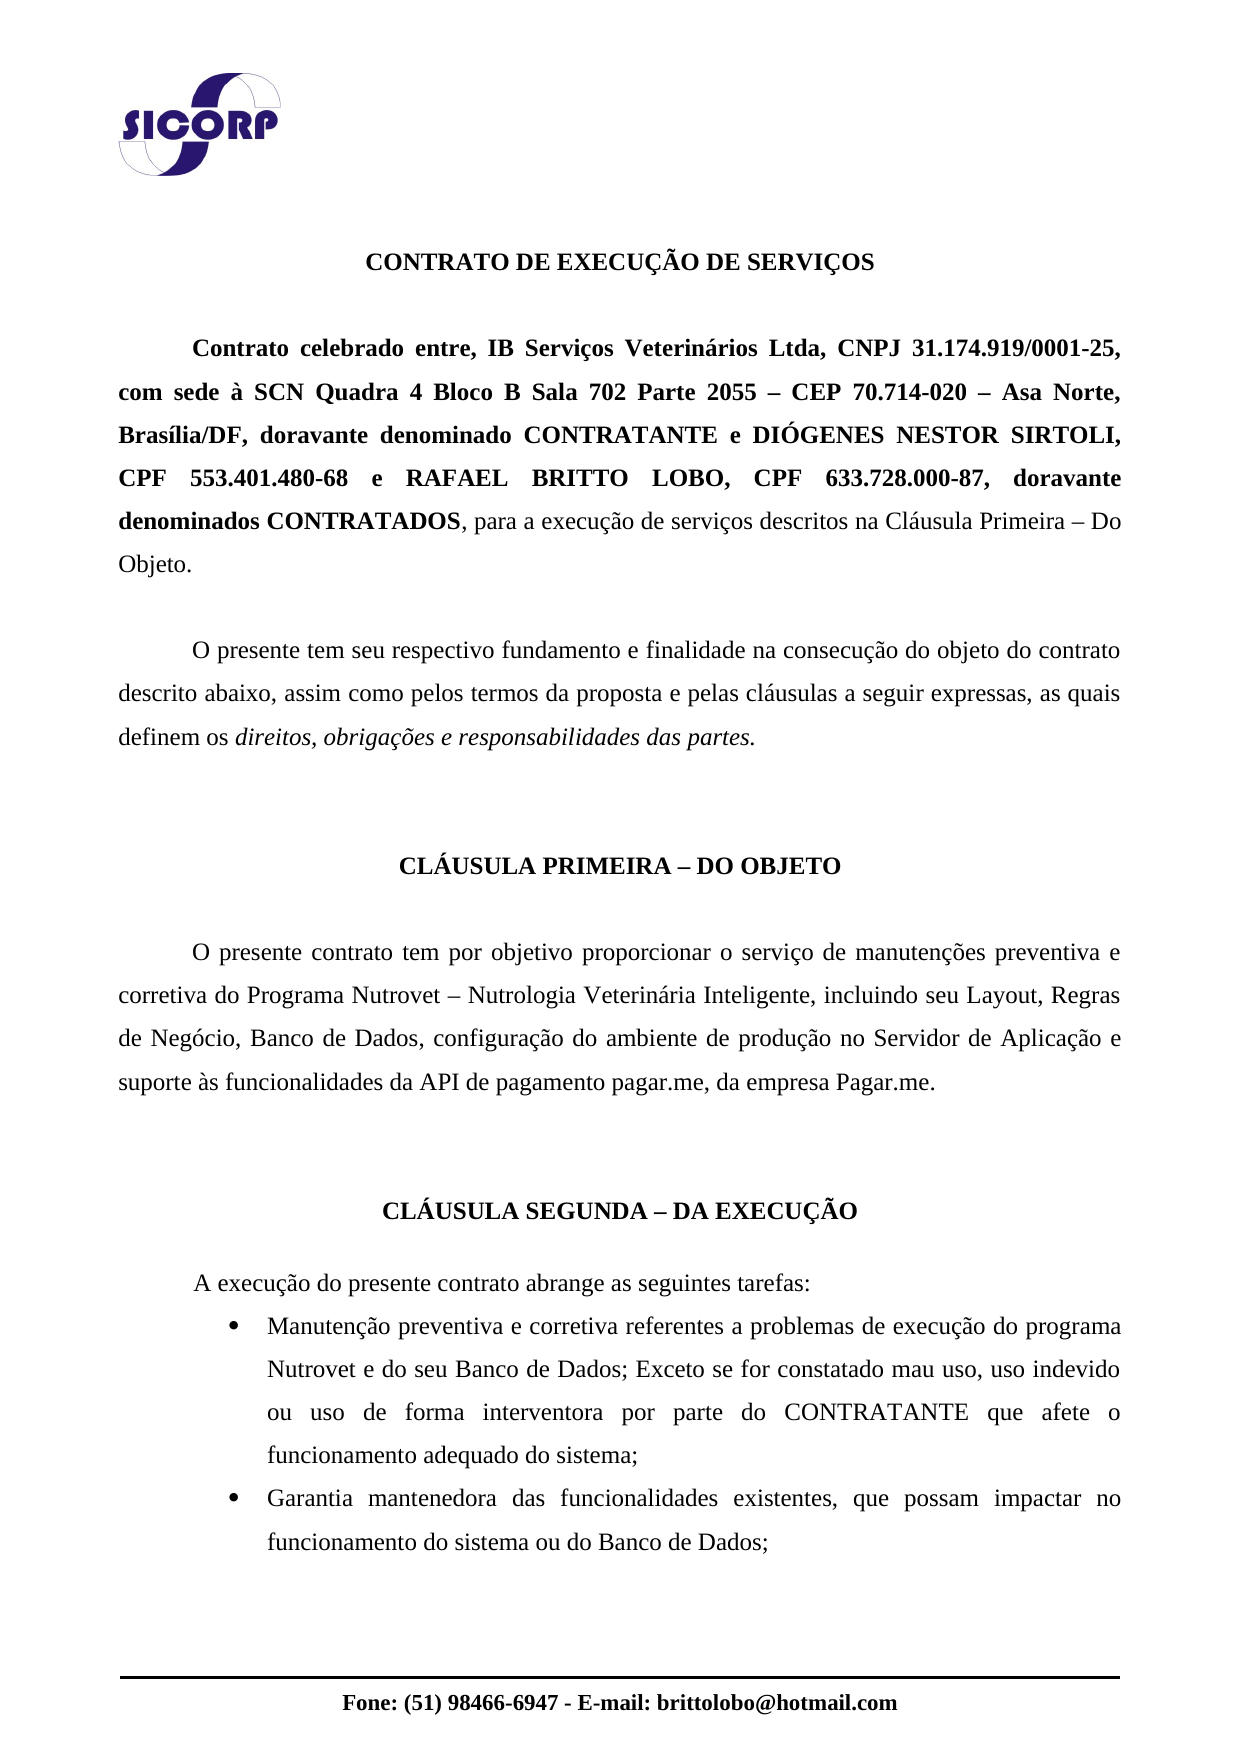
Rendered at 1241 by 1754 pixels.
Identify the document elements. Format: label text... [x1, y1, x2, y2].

text O presente tem seu respectivo fundamento e finalidade na consecução do objeto do contrato descrito abaixo, assim como pelos termos da proposta e pelas cláusulas a seguir expressas, as quais definem os direitos, obrigações e responsabilidades das partes. [118, 635, 1122, 750]
text O presente contrato tem por objetivo proporcionar o serviço de manutenções preventiva e corretiva do Programa Nutrovet – Nutrologia Veterinária Inteligente, incluindo seu Layout, Regras de Negócio, Banco de Dados, configuração do ambiente de produção no Servidor de Aplicação e suporte às funcionalidades da API de pagamento pagar.me, da empresa Pagar.me. [118, 937, 1122, 1095]
text CLÁUSULA PRIMEIRA – DO OBJETO [118, 851, 1122, 880]
list Manutenção preventiva e corretiva referentes a problemas de execução do programa Nutrovet e do seu Banco de Dados; Exceto se for constatado mau uso, uso indevido ou uso de forma interventora por parte do CONTRATANTE que afete o funcionamento adequado do sistema; [229, 1311, 1122, 1469]
list Garantia mantenedora das funcionalidades existentes, que possam impactar no funcionamento do sistema ou do Banco de Dados; [229, 1483, 1122, 1555]
text Contrato celebrado entre, IB Serviços Veterinários Ltda, CNPJ 31.174.919/0001-25, com sede à SCN Quadra 4 Bloco B Sala 702 Parte 2055 – CEP 70.714-020 – Asa Norte, Brasília/DF, doravante denominado CONTRATANTE e DIÓGENES NESTOR SIRTOLI, CPF 553.401.480-68 e RAFAEL BRITTO LOBO, CPF 633.728.000-87, doravante denominados CONTRATADOS, para a execução de serviços descritos na Cláusula Primeira – Do Objeto. [118, 333, 1122, 578]
picture [118, 73, 281, 176]
text CLÁUSULA SEGUNDA – DA EXECUÇÃO [118, 1196, 1122, 1225]
text CONTRATO DE EXECUÇÃO DE SERVIÇOS [118, 247, 1122, 276]
text A execução do presente contrato abrange as seguintes tarefas: [118, 1268, 1122, 1297]
